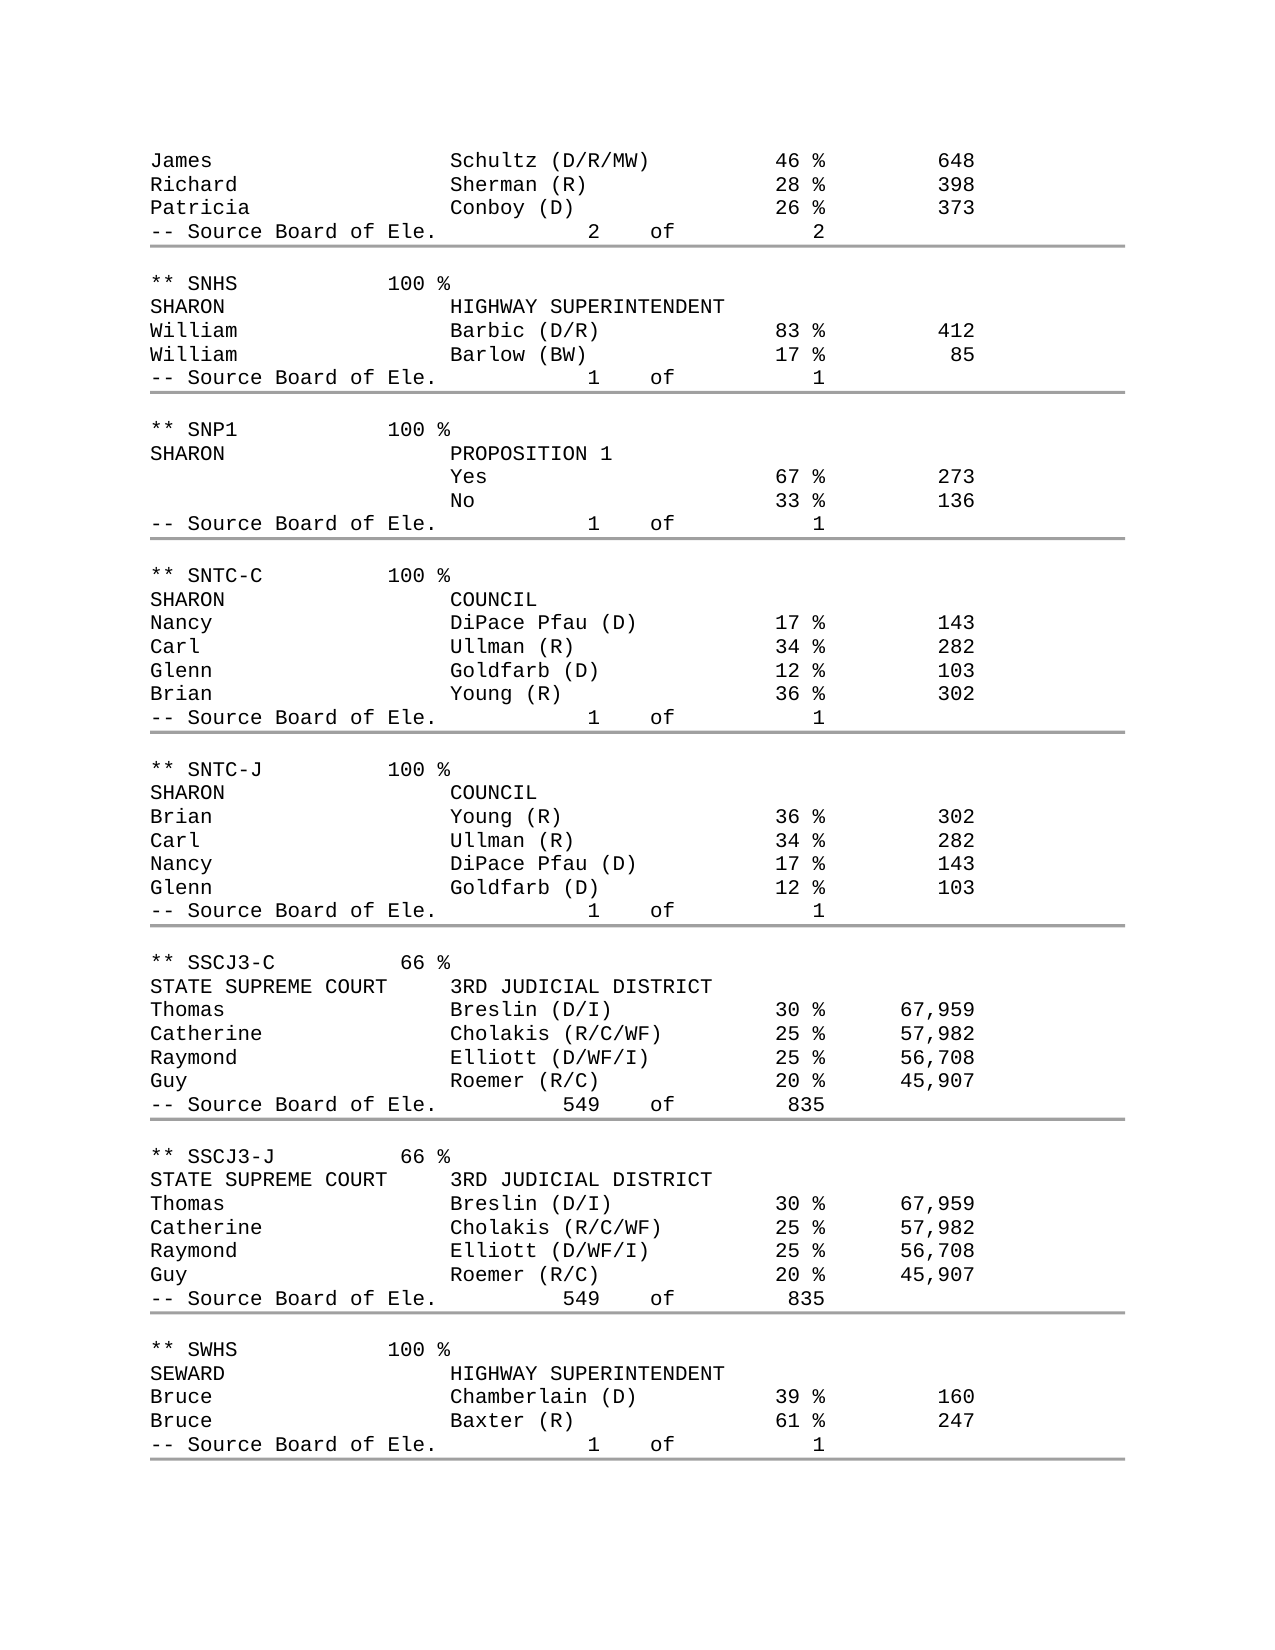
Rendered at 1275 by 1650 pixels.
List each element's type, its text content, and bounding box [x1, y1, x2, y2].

text -- Source Board of Ele. 1 of 1 [150, 707, 1125, 730]
text Guy Roemer (R/C) 20 % 45,907 [150, 1070, 1125, 1094]
text James Schultz (D/R/MW) 46 % 648 [150, 150, 1125, 174]
text SHARON HIGHWAY SUPERINTENDENT [150, 296, 1125, 320]
text -- Source Board of Ele. 549 of 835 [150, 1094, 1125, 1117]
text Catherine Cholakis (R/C/WF) 25 % 57,982 [150, 1217, 1125, 1240]
text ** SWHS 100 % [150, 1339, 1125, 1363]
text -- Source Board of Ele. 1 of 1 [150, 513, 1125, 537]
text Raymond Elliott (D/WF/I) 25 % 56,708 [150, 1047, 1125, 1070]
text STATE SUPREME COURT 3RD JUDICIAL DISTRICT [150, 976, 1125, 999]
text -- Source Board of Ele. 1 of 1 [150, 367, 1125, 390]
text Brian Young (R) 36 % 302 [150, 806, 1125, 829]
text Glenn Goldfarb (D) 12 % 103 [150, 877, 1125, 901]
text -- Source Board of Ele. 1 of 1 [150, 901, 1125, 924]
text Nancy DiPace Pfau (D) 17 % 143 [150, 853, 1125, 877]
text ** SNTC-J 100 % [150, 759, 1125, 782]
text Thomas Breslin (D/I) 30 % 67,959 [150, 1193, 1125, 1217]
text ** SSCJ3-J 66 % [150, 1146, 1125, 1169]
text ** SNP1 100 % [150, 419, 1125, 442]
text Carl Ullman (R) 34 % 282 [150, 636, 1125, 660]
text Patricia Conboy (D) 26 % 373 [150, 197, 1125, 221]
text William Barlow (BW) 17 % 85 [150, 343, 1125, 367]
text ** SSCJ3-C 66 % [150, 952, 1125, 976]
text -- Source Board of Ele. 2 of 2 [150, 221, 1125, 244]
text SHARON COUNCIL [150, 589, 1125, 612]
text No 33 % 136 [150, 490, 1125, 513]
text Bruce Baxter (R) 61 % 247 [150, 1410, 1125, 1434]
text Richard Sherman (R) 28 % 398 [150, 174, 1125, 197]
text Raymond Elliott (D/WF/I) 25 % 56,708 [150, 1240, 1125, 1264]
text Yes 67 % 273 [150, 466, 1125, 490]
text Thomas Breslin (D/I) 30 % 67,959 [150, 999, 1125, 1023]
text Guy Roemer (R/C) 20 % 45,907 [150, 1264, 1125, 1288]
text Brian Young (R) 36 % 302 [150, 683, 1125, 707]
text -- Source Board of Ele. 549 of 835 [150, 1288, 1125, 1311]
text SHARON COUNCIL [150, 782, 1125, 806]
text ** SNTC-C 100 % [150, 565, 1125, 589]
text SEWARD HIGHWAY SUPERINTENDENT [150, 1363, 1125, 1387]
text Glenn Goldfarb (D) 12 % 103 [150, 660, 1125, 683]
text SHARON PROPOSITION 1 [150, 442, 1125, 466]
text Nancy DiPace Pfau (D) 17 % 143 [150, 612, 1125, 636]
text Catherine Cholakis (R/C/WF) 25 % 57,982 [150, 1023, 1125, 1047]
text -- Source Board of Ele. 1 of 1 [150, 1434, 1125, 1457]
text William Barbic (D/R) 83 % 412 [150, 320, 1125, 343]
text STATE SUPREME COURT 3RD JUDICIAL DISTRICT [150, 1169, 1125, 1193]
text Bruce Chamberlain (D) 39 % 160 [150, 1387, 1125, 1410]
text ** SNHS 100 % [150, 273, 1125, 296]
text Carl Ullman (R) 34 % 282 [150, 829, 1125, 853]
